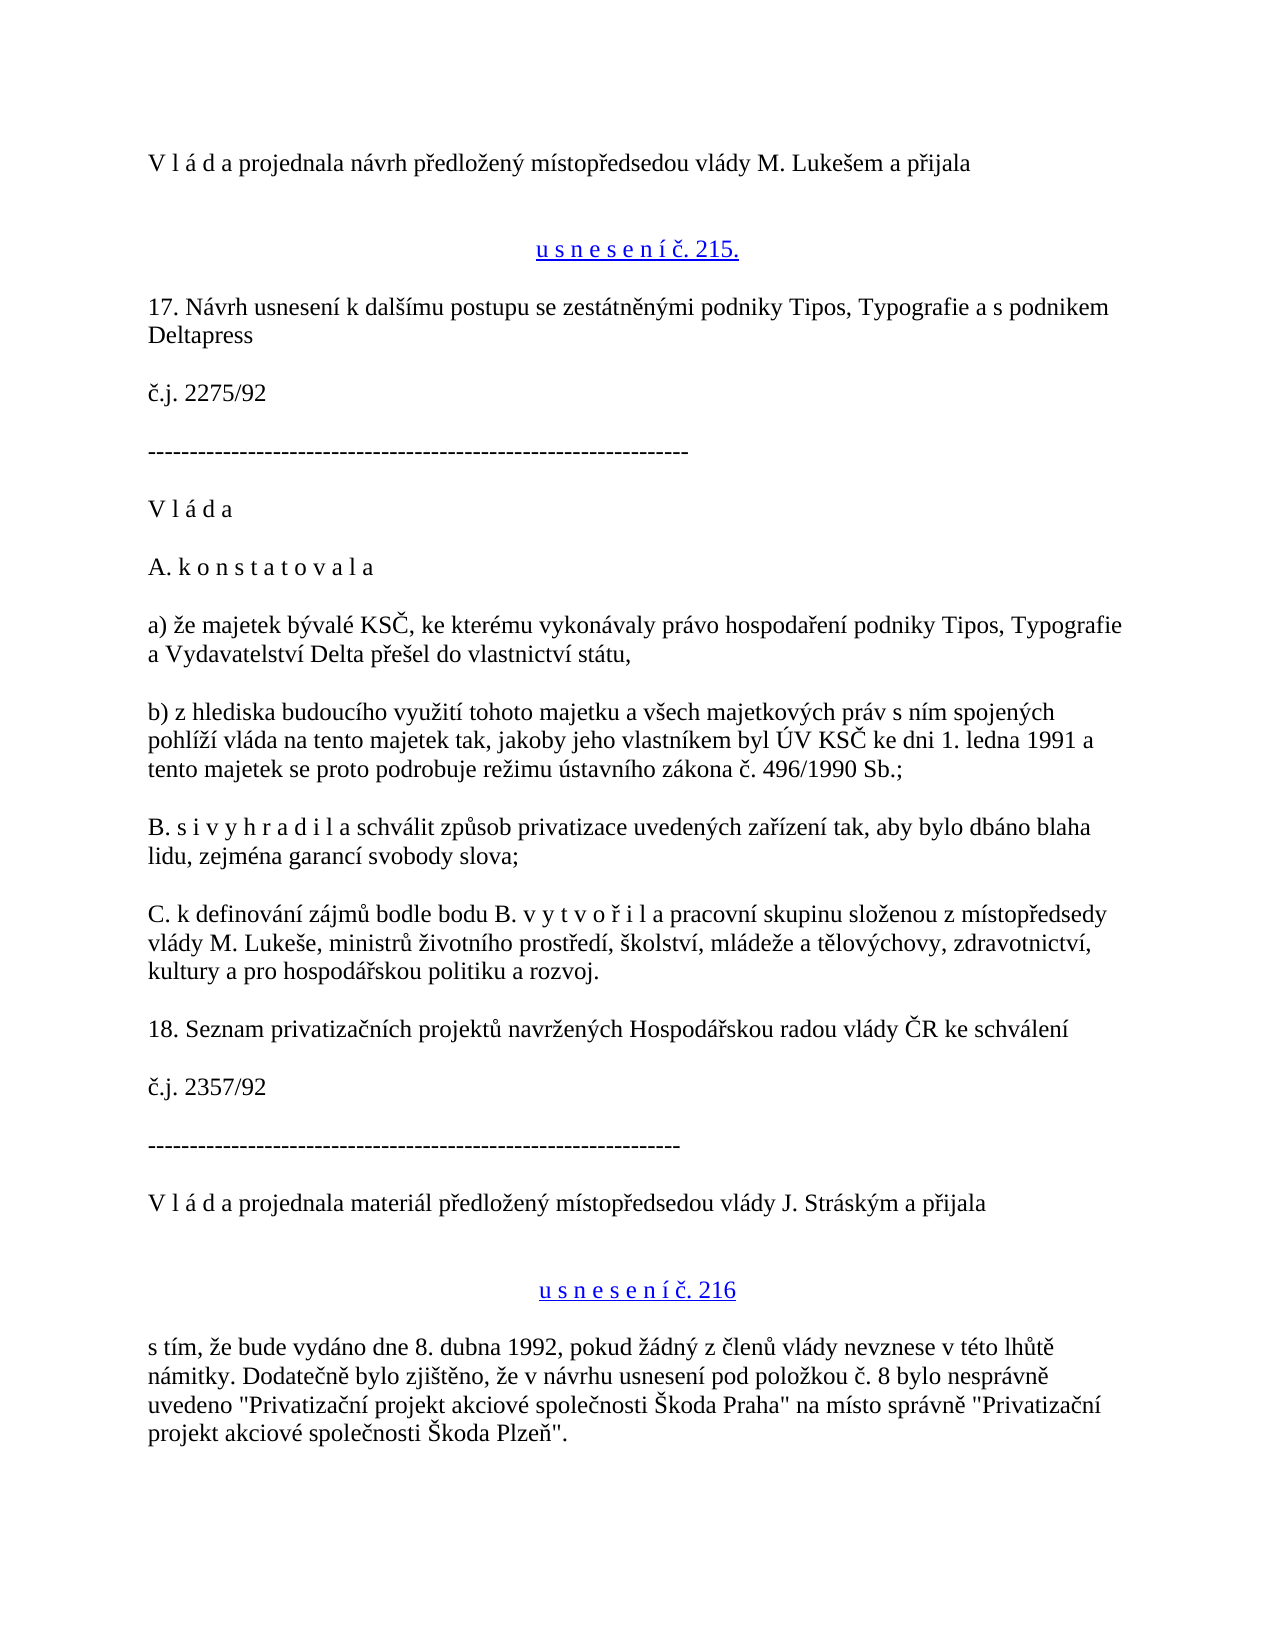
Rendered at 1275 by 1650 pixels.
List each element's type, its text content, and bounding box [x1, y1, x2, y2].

text 18. Seznam privatizačních projektů navržených Hospodářskou radou vlády ČR ke schválení [148, 1014, 1127, 1043]
text č.j. 2357/92 [148, 1072, 1127, 1101]
text ---------------------------------------------------------------- [148, 1130, 1127, 1159]
text u s n e s e n í č. 215. [148, 206, 1127, 263]
text ----------------------------------------------------------------- [148, 436, 1127, 465]
text s tím, že bude vydáno dne 8. dubna 1992, pokud žádný z členů vlády nevznese v této lhůtě námitky. Dodatečně bylo zjištěno, že v návrhu usnesení pod položkou č. 8 bylo nesprávně uvedeno "Privatizační projekt akciové společnosti Škoda Praha" na místo správně "Privatizační projekt akciové společnosti Škoda Plzeň". [148, 1303, 1127, 1447]
text B. s i v y h r a d i l a schválit způsob privatizace uvedených zařízení tak, aby bylo dbáno blaha lidu, zejména garancí svobody slova; [148, 812, 1127, 870]
text V l á d a [148, 494, 1127, 523]
text č.j. 2275/92 [148, 378, 1127, 407]
text A. k o n s t a t o v a l a [148, 552, 1127, 581]
text b) z hlediska budoucího využití tohoto majetku a všech majetkových práv s ním spojených pohlíží vláda na tento majetek tak, jakoby jeho vlastníkem byl ÚV KSČ ke dni 1. ledna 1991 a tento majetek se proto podrobuje režimu ústavního zákona č. 496/1990 Sb.; [148, 697, 1127, 783]
text u s n e s e n í č. 216 [148, 1246, 1127, 1303]
text a) že majetek bývalé KSČ, ke kterému vykonávaly právo hospodaření podniky Tipos, Typografie a Vydavatelství Delta přešel do vlastnictví státu, [148, 610, 1127, 668]
text C. k definování zájmů bodle bodu B. v y t v o ř i l a pracovní skupinu složenou z místopředsedy vlády M. Lukeše, ministrů životního prostředí, školství, mládeže a tělovýchovy, zdravotnictví, kultury a pro hospodářskou politiku a rozvoj. [148, 899, 1127, 985]
text V l á d a projednala materiál předložený místopředsedou vlády J. Stráským a přijala [148, 1188, 1127, 1217]
text 17. Návrh usnesení k dalšímu postupu se zestátněnými podniky Tipos, Typografie a s podnikem Deltapress [148, 263, 1127, 349]
text V l á d a projednala návrh předložený místopředsedou vlády M. Lukešem a přijala [148, 148, 1127, 176]
